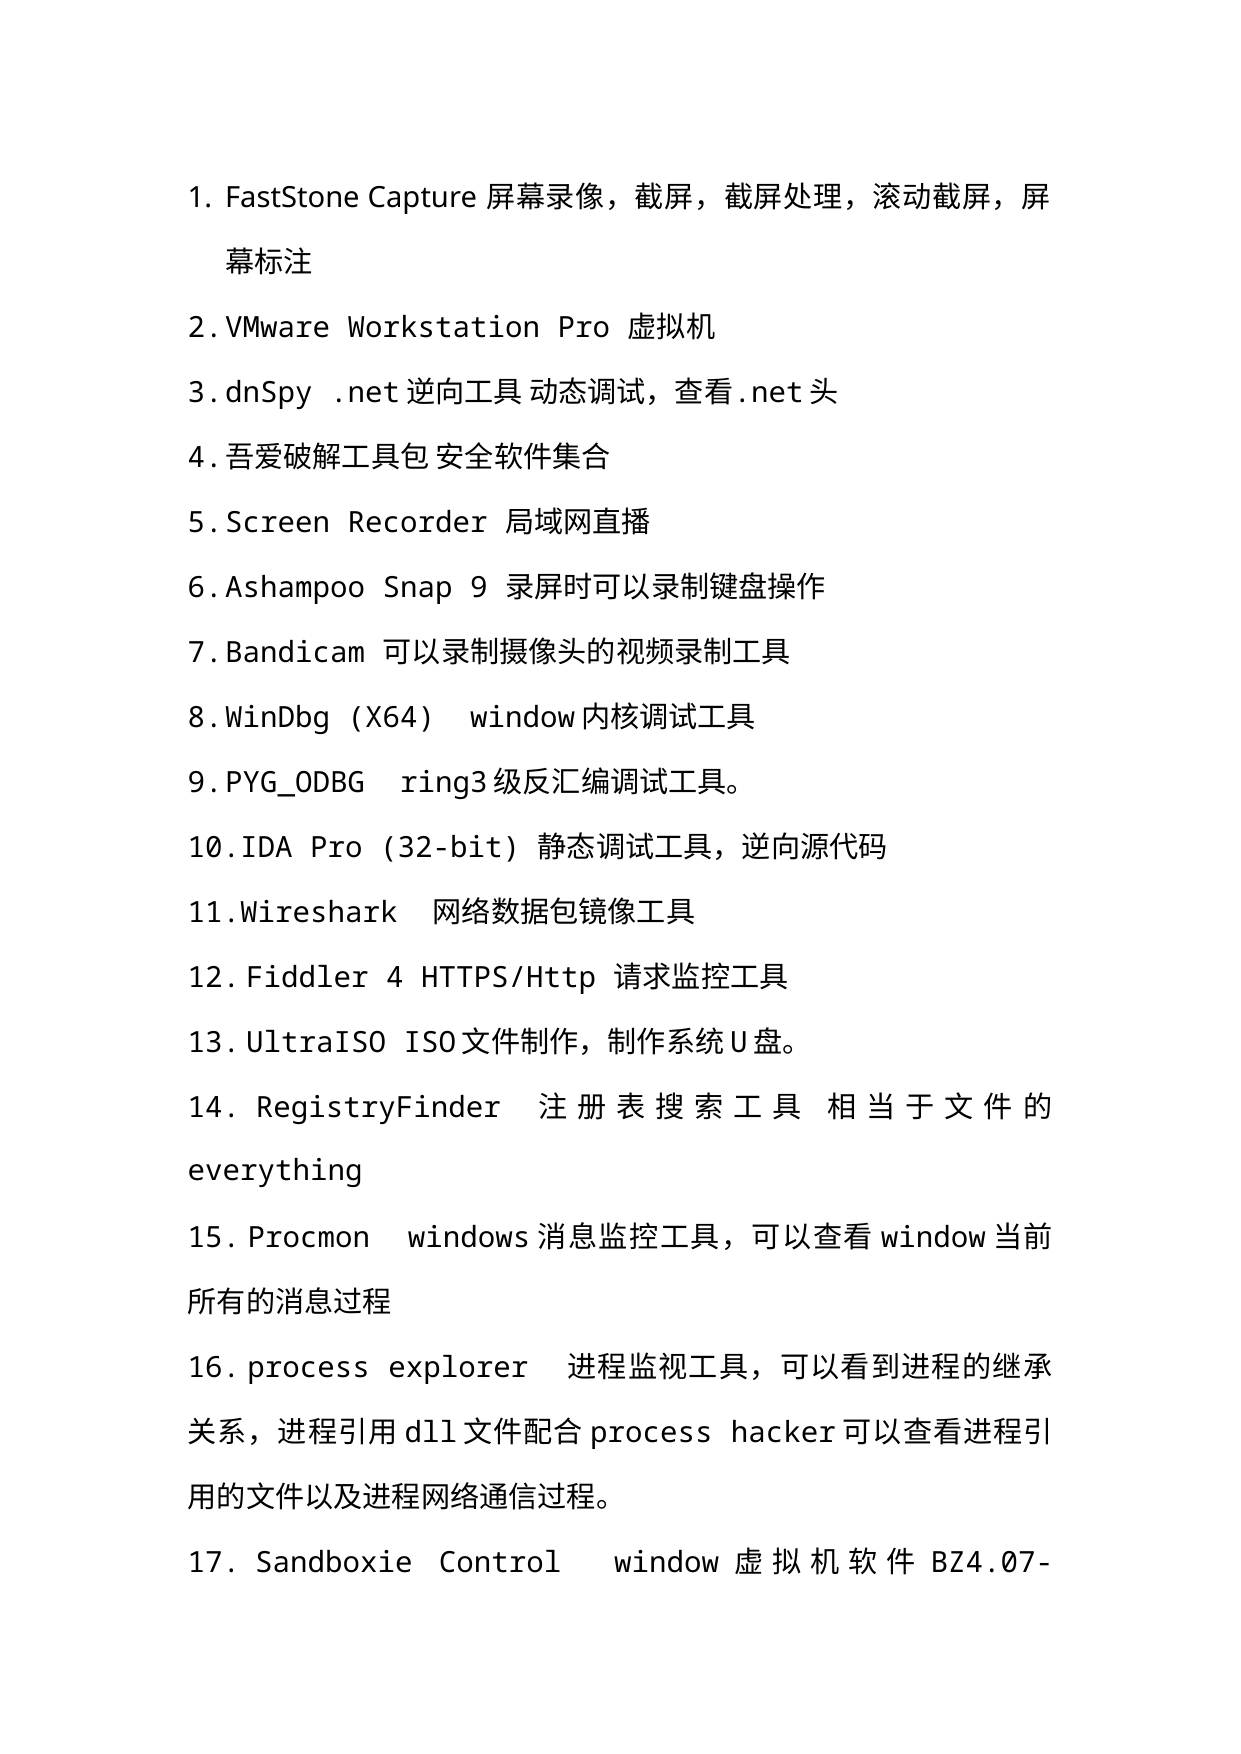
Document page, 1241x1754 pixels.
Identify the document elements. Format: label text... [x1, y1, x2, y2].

text 14. RegistryFinder 注册表搜索工具 相当于文件的everything [187, 1072, 1053, 1202]
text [187, 1527, 1053, 1592]
list PYG_ODBG ring3级反汇编调试工具。 [187, 747, 1053, 812]
text 13. UltraISO ISO文件制作，制作系统U盘。 [187, 1007, 1053, 1072]
list Bandicam 可以录制摄像头的视频录制工具 [187, 617, 1053, 682]
list FastStone Capture 屏幕录像，截屏，截屏处理，滚动截屏，屏幕标注 [187, 162, 1053, 292]
list 吾爱破解工具包 安全软件集合 [187, 422, 1053, 487]
list dnSpy .net逆向工具 动态调试，查看.net头 [187, 357, 1053, 422]
text 11.Wireshark 网络数据包镜像工具 [187, 877, 1053, 942]
list VMware Workstation Pro 虚拟机 [187, 292, 1053, 357]
text 10.IDA Pro (32-bit) 静态调试工具，逆向源代码 [187, 812, 1053, 877]
list WinDbg (X64) window内核调试工具 [187, 682, 1053, 747]
text 15. Procmon windows消息监控工具，可以查看window当前所有的消息过程 [187, 1202, 1053, 1332]
list Ashampoo Snap 9 录屏时可以录制键盘操作 [187, 552, 1053, 617]
text 12. Fiddler 4 HTTPS/Http 请求监控工具 [187, 942, 1053, 1007]
list Screen Recorder 局域网直播 [187, 487, 1053, 552]
text 16. process explorer 进程监视工具，可以看到进程的继承关系，进程引用dll文件配合process hacker可以查看进程引用的文件以及进程网络通信过程。 [187, 1332, 1053, 1527]
